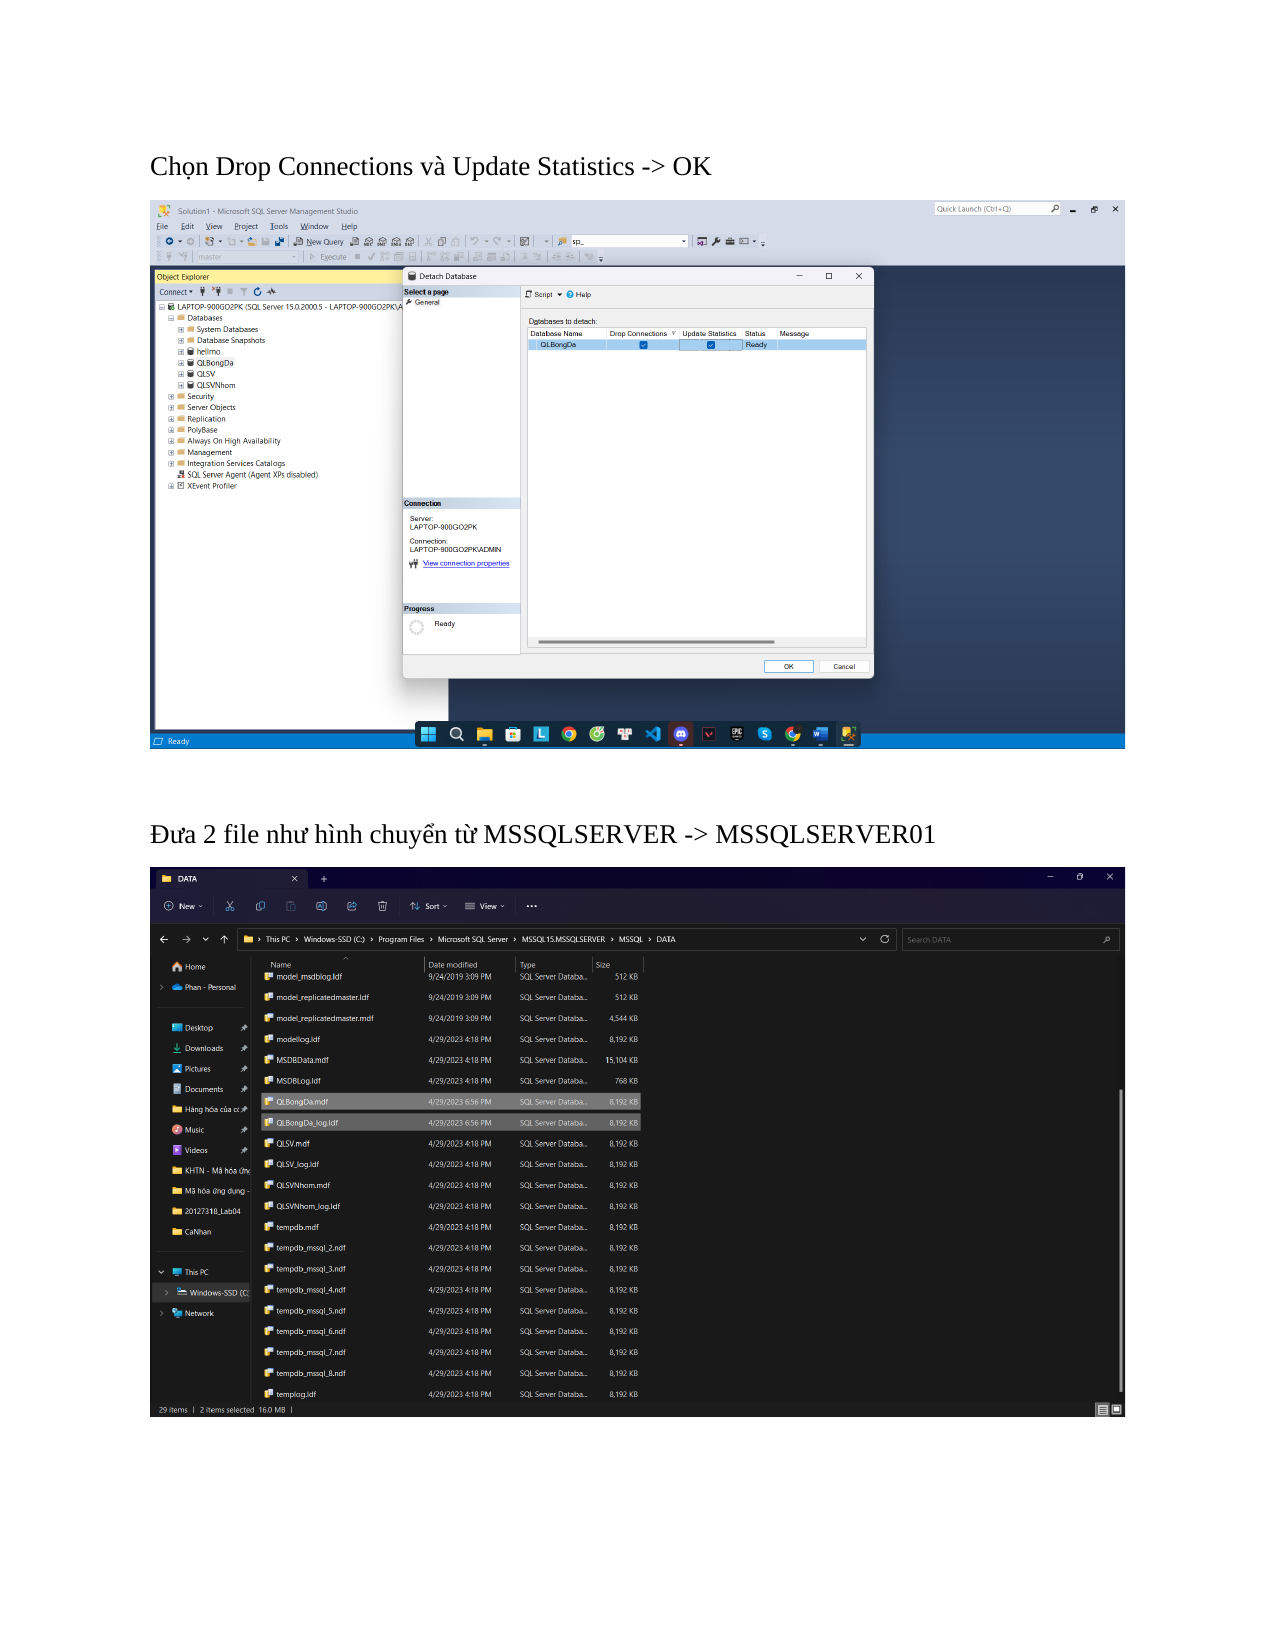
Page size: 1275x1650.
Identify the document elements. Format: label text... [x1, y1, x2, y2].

picture [150, 200, 1125, 749]
picture [150, 867, 1125, 1417]
text Đưa 2 file như hình chuyển từ MSSQLSERVER -> MSSQLSERVER01 [150, 818, 1125, 849]
text Chọn Drop Connections và Update Statistics -> OK [150, 150, 1125, 181]
